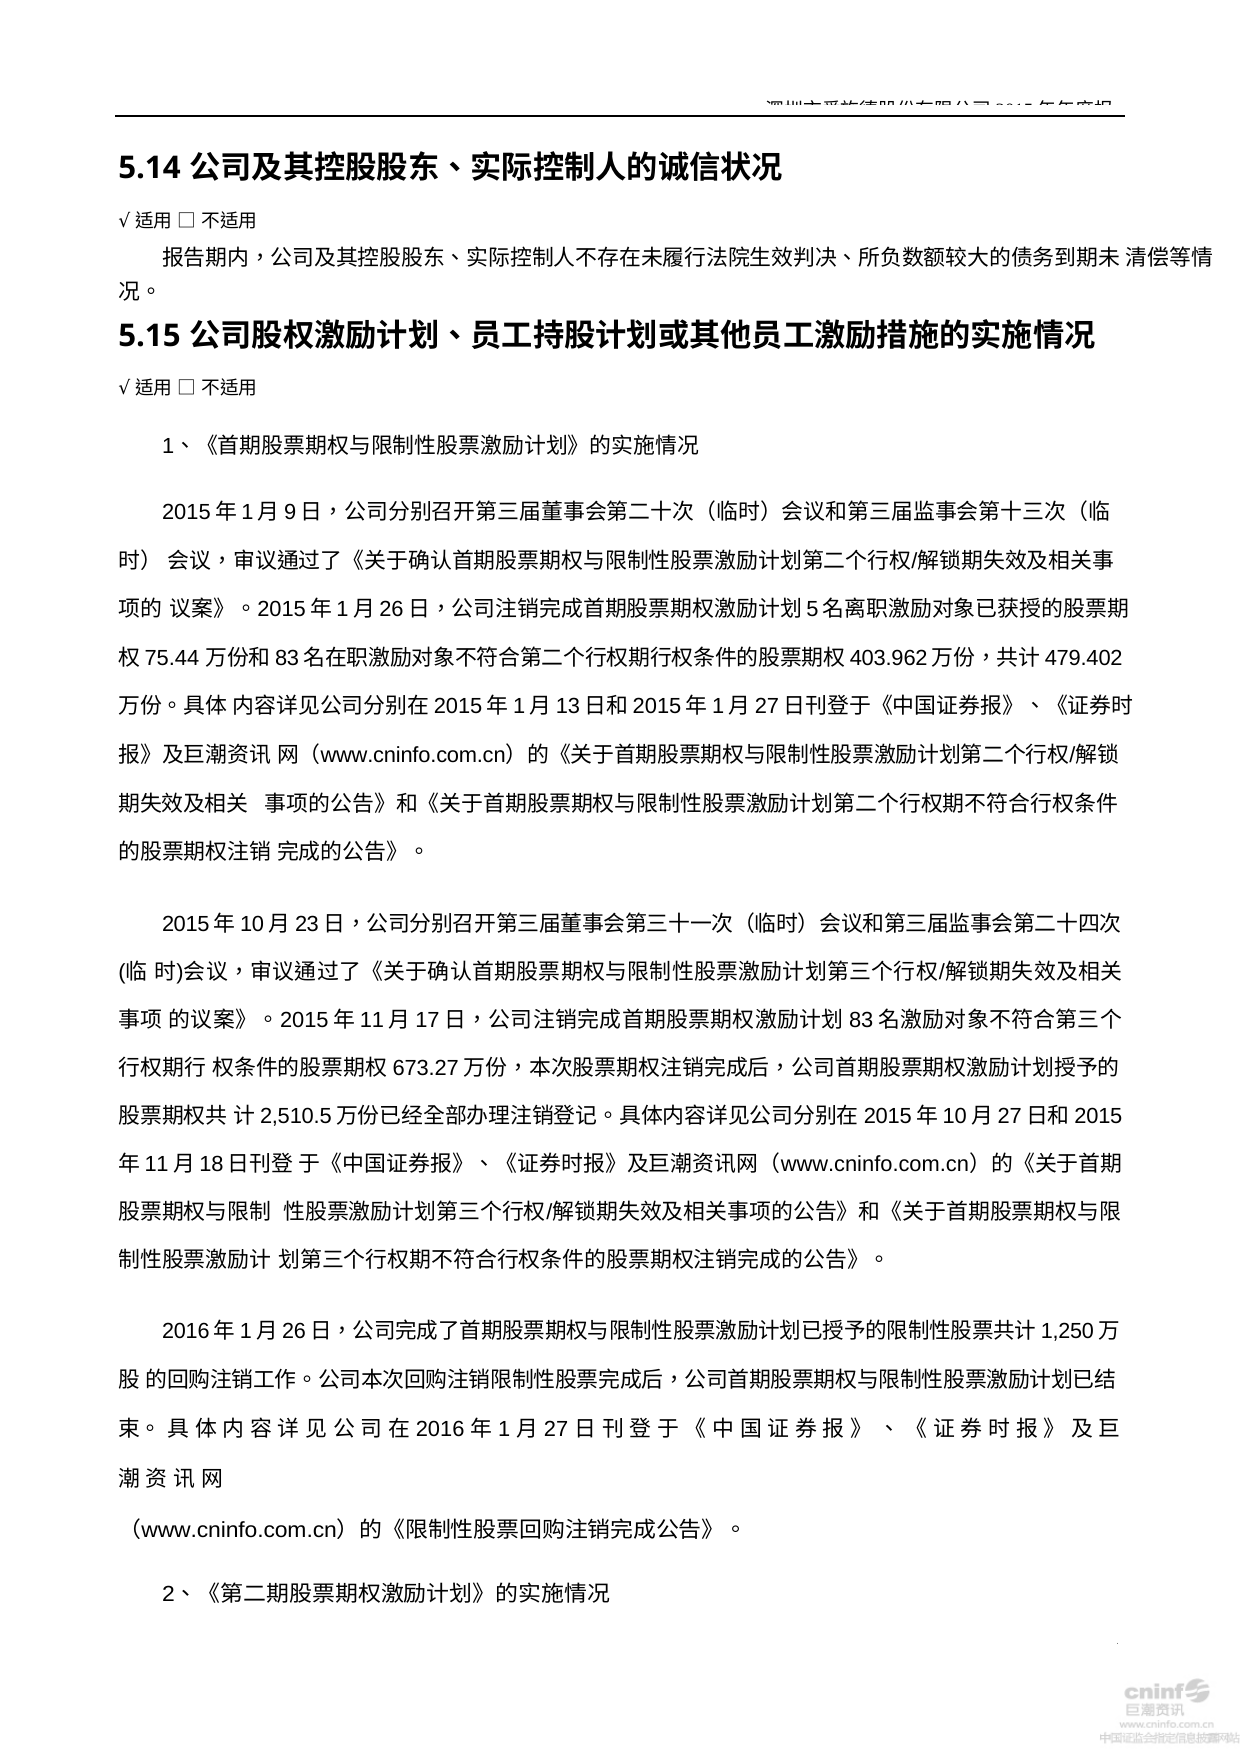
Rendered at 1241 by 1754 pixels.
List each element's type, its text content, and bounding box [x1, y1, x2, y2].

text 报告期内，公司及其控股股东、实际控制人不存在未履行法院生效判决、所负数额较大的债务到期未 清偿等情况。 [118, 242, 1240, 305]
text （www.cninfo.com.cn）的《限制性股票回购注销完成公告》。 2、《第二期股票期权激励计划》的实施情况 [118, 1514, 751, 1608]
subtitle 5.14 公司及其控股股东、实际控制人的诚信状况 [118, 146, 1240, 188]
subtitle 5.15 公司股权激励计划、员工持股计划或其他员工激励措施的实施情况 [118, 312, 1240, 355]
picture [1099, 1673, 1241, 1754]
text √ 适用 □ 不适用 [118, 207, 1240, 233]
text 1、《首期股票期权与限制性股票激励计划》的实施情况 [162, 430, 1240, 460]
text 2015年10月23日，公司分别召开第三届董事会第三十一次（临时）会议和第三届监事会第二十四次(临 时)会议，审议通过了《关于确认首期股票期权与限制性股票激励计划第三个行权/解锁期失效及相关事项 的议案》。2015年11月17日，公司注销完成首期股票期权激励计划83名激励对象不符合第三个行权期行 权条件的股票期权673.27万份，本次股票期权注销完成后，公司首期股票期权激励计划授予的股票期权共 计2,510.5万份已经全部办理注销登记。具体内容详见公司分别在2015年10月27日和2015年11月18日刊登 于《中国证券报》、《证券时报》及巨潮资讯网（www.cninfo.com.cn）的《关于首期股票期权与限制 性股票激励计划第三个行权/解锁期失效及相关事项的公告》和《关于首期股票期权与限制性股票激励计 划第三个行权期不符合行权条件的股票期权注销完成的公告》。 [118, 908, 1123, 1273]
text 2015年1月9日，公司分别召开第三届董事会第二十次（临时）会议和第三届监事会第十三次（临时） 会议，审议通过了《关于确认首期股票期权与限制性股票激励计划第二个行权/解锁期失效及相关事项的 议案》。2015年1月26日，公司注销完成首期股票期权激励计划5名离职激励对象已获授的股票期权75.44 万份和83名在职激励对象不符合第二个行权期行权条件的股票期权403.962万份，共计479.402万份。具体 内容详见公司分别在2015年1月13日和2015年1月27日刊登于《中国证券报》、《证券时报》及巨潮资讯 网（www.cninfo.com.cn）的《关于首期股票期权与限制性股票激励计划第二个行权/解锁期失效及相关 事项的公告》和《关于首期股票期权与限制性股票激励计划第二个行权期不符合行权条件的股票期权注销 完成的公告》。 [118, 496, 1134, 866]
text √ 适用 □ 不适用 [118, 374, 1240, 399]
text 2016年1月26日，公司完成了首期股票期权与限制性股票激励计划已授予的限制性股票共计1,250万股 的回购注销工作。公司本次回购注销限制性股票完成后，公司首期股票期权与限制性股票激励计划已结束。 具 体 内 容 详 见 公 司 在 2016 年 1 月 27 日 刊 登 于 《 中 国 证 券 报 》 、 《 证 券 时 报 》 及 巨 潮 资 讯 网 [118, 1315, 1133, 1492]
